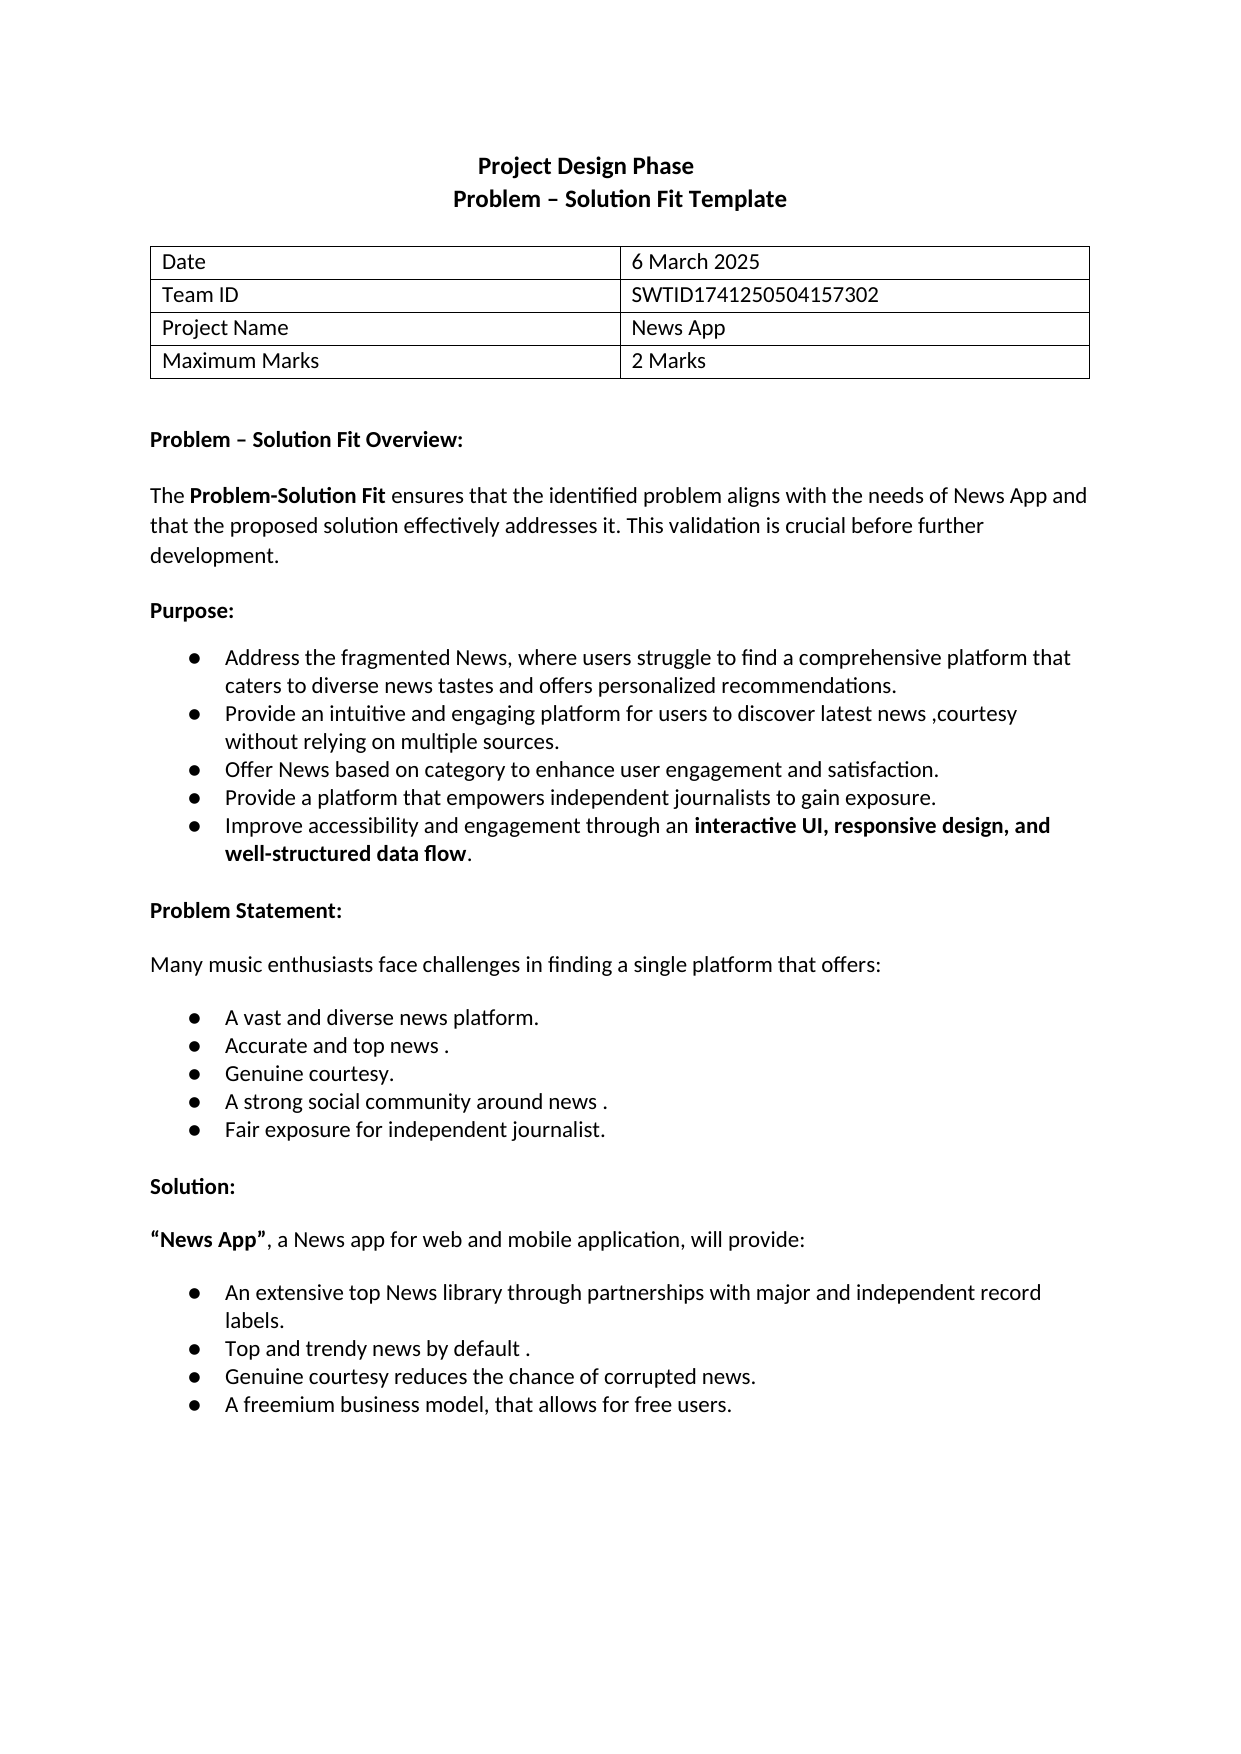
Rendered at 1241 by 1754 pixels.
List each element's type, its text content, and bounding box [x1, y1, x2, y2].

text The Problem-Solution Fit ensures that the identified problem aligns with the needs of News App and that the proposed solution effectively addresses it. This validation is crucial before further development. [150, 481, 1090, 569]
subtitle Problem Statement: [150, 897, 1090, 925]
subtitle Solution: [150, 1172, 1090, 1200]
list Genuine courtesy reduces the chance of corrupted news. [187, 1362, 1090, 1390]
list Top and trendy news by default . [187, 1334, 1090, 1362]
table_cell Team ID [151, 280, 620, 312]
list An extensive top News library through partnerships with major and independent record labels. [187, 1278, 1090, 1334]
list A vast and diverse news platform. [187, 1003, 1090, 1031]
table_cell Maximum Marks [151, 346, 620, 378]
text Project Design Phase [150, 150, 1090, 181]
table_cell News App [621, 313, 1089, 345]
table_cell 2 Marks [621, 346, 1089, 378]
text Problem – Solution Fit Overview: [150, 426, 1090, 454]
list A strong social community around news . [187, 1087, 1090, 1115]
text Purpose: [150, 596, 1090, 624]
list Address the fragmented News, where users struggle to find a comprehensive platform that caters to diverse news tastes and offers personalized recommendations. [187, 643, 1090, 699]
list Fair exposure for independent journalist. [187, 1115, 1090, 1143]
list Provide a platform that empowers independent journalists to gain exposure. [187, 783, 1090, 811]
list Offer News based on category to enhance user engagement and satisfaction. [187, 755, 1090, 783]
table_cell SWTID1741250504157302 [621, 280, 1089, 312]
list Improve accessibility and engagement through an interactive UI, responsive design, and well-structured data flow. [187, 811, 1090, 867]
table_header 6 March 2025 [621, 247, 1089, 279]
list Accurate and top news . [187, 1031, 1090, 1059]
text Problem – Solution Fit Template [150, 183, 1090, 213]
text “News App”, a News app for web and mobile application, will provide: [150, 1225, 1090, 1253]
text Many music enthusiasts face challenges in finding a single platform that offers: [150, 950, 1090, 978]
list Provide an intuitive and engaging platform for users to discover latest news ,courtesy without relying on multiple sources. [187, 699, 1090, 755]
list Genuine courtesy. [187, 1059, 1090, 1087]
list A freemium business model, that allows for free users. [187, 1390, 1090, 1418]
table_cell Project Name [151, 313, 620, 345]
table_header Date [151, 247, 620, 279]
